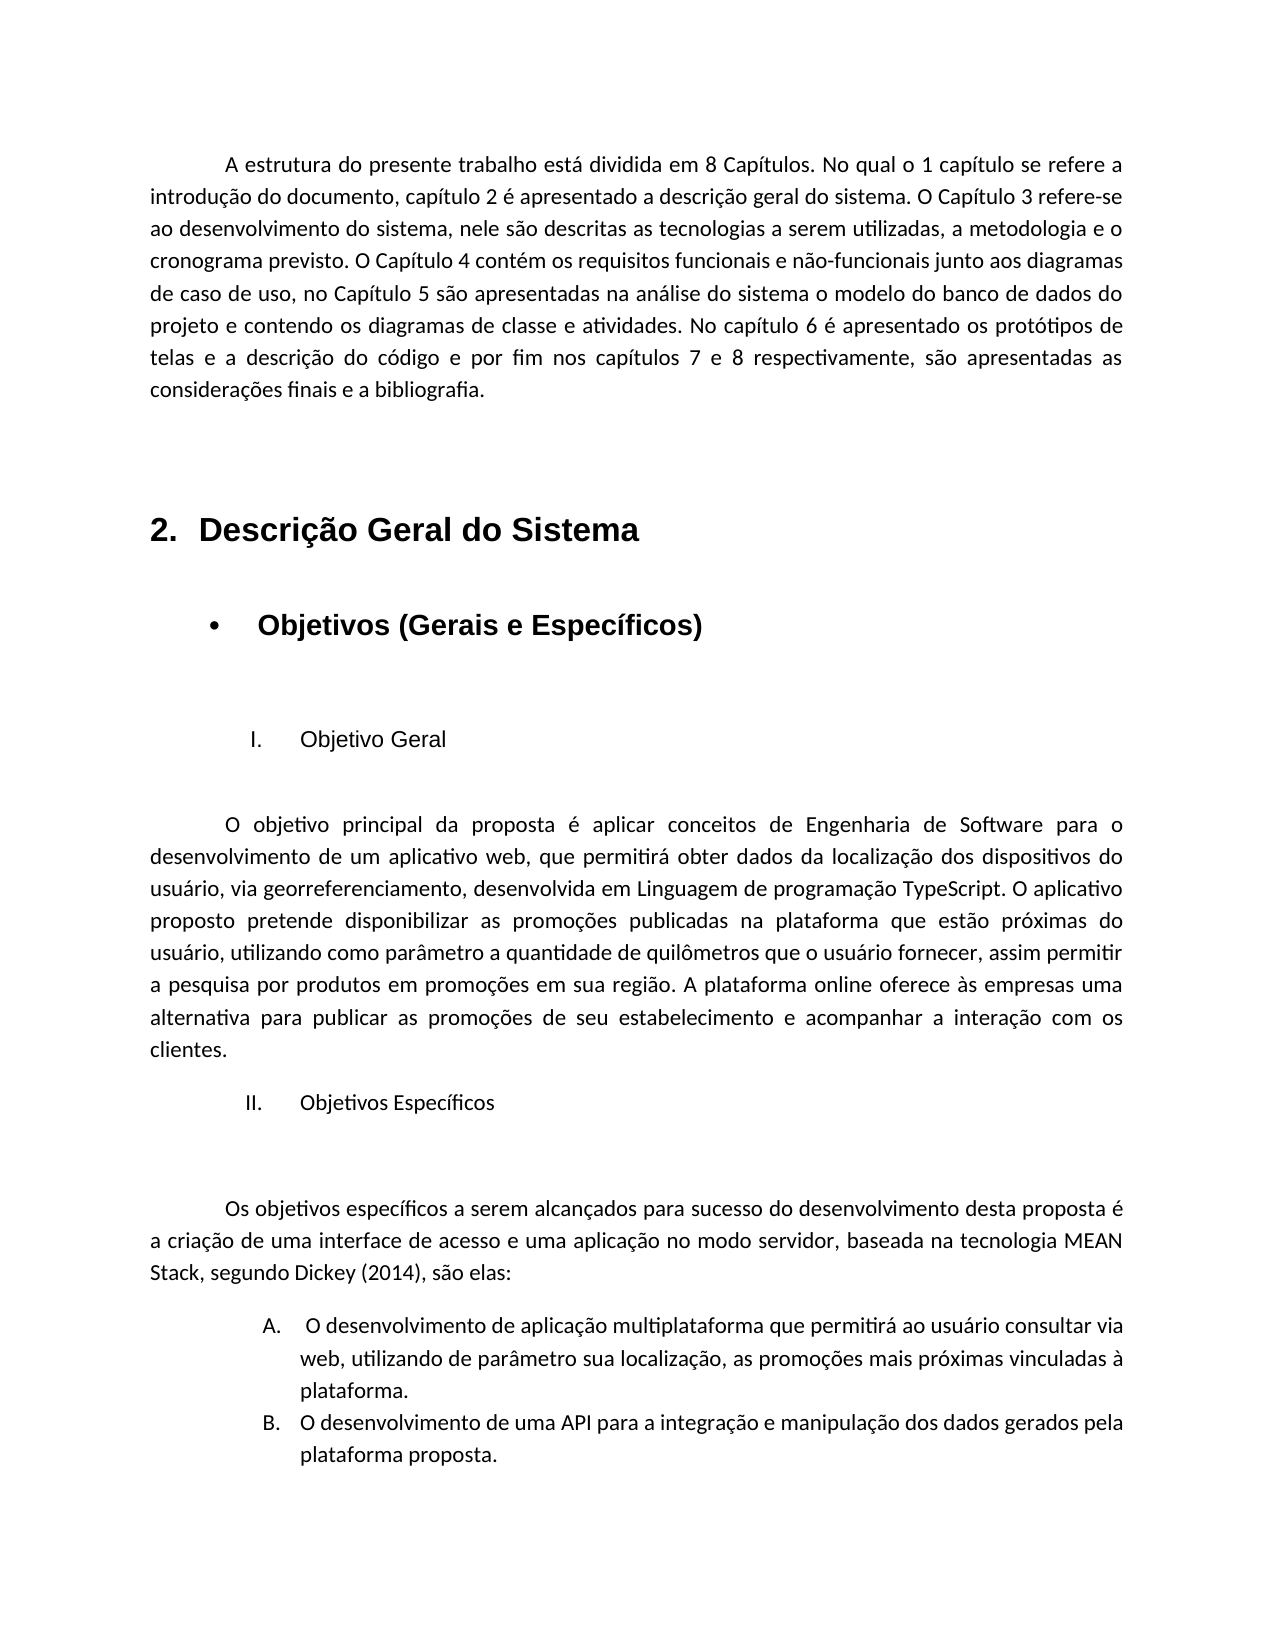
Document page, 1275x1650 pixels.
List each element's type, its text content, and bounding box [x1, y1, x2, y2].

text A estrutura do presente trabalho está dividida em 8 Capítulos. No qual o 1 capítulo se refere a introdução do documento, capítulo 2 é apresentado a descrição geral do sistema. O Capítulo 3 refere-se ao desenvolvimento do sistema, nele são descritas as tecnologias a serem utilizadas, a metodologia e o cronograma previsto. O Capítulo 4 contém os requisitos funcionais e não-funcionais junto aos diagramas de caso de uso, no Capítulo 5 são apresentadas na análise do sistema o modelo do banco de dados do projeto e contendo os diagramas de classe e atividades. No capítulo 6 é apresentado os protótipos de telas e a descrição do código e por fim nos capítulos 7 e 8 respectivamente, são apresentadas as considerações finais e a bibliografia. [150, 150, 1125, 403]
list O desenvolvimento de uma API para a integração e manipulação dos dados gerados pela plataforma proposta. [262, 1408, 1125, 1468]
text Os objetivos específicos a serem alcançados para sucesso do desenvolvimento desta proposta é a criação de uma interface de acesso e uma aplicação no modo servidor, baseada na tecnologia MEAN Stack, segundo Dickey (2014), são elas: [150, 1194, 1125, 1286]
text O objetivo principal da proposta é aplicar conceitos de Engenharia de Software para o desenvolvimento de um aplicativo web, que permitirá obter dados da localização dos dispositivos do usuário, via georreferenciamento, desenvolvida em Linguagem de programação TypeScript. O aplicativo proposto pretende disponibilizar as promoções publicadas na plataforma que estão próximas do usuário, utilizando como parâmetro a quantidade de quilômetros que o usuário fornecer, assim permitir a pesquisa por produtos em promoções em sua região. A plataforma online oferece às empresas uma alternativa para publicar as promoções de seu estabelecimento e acompanhar a interação com os clientes. [150, 810, 1125, 1063]
list O desenvolvimento de aplicação multiplataforma que permitirá ao usuário consultar via web, utilizando de parâmetro sua localização, as promoções mais próximas vinculadas à plataforma. [262, 1311, 1125, 1404]
list Descrição Geral do Sistema [150, 511, 1125, 549]
list Objetivos Específicos [262, 1088, 1125, 1116]
list Objetivos (Gerais e Específicos) [209, 608, 1125, 641]
list Objetivo Geral [262, 726, 1125, 753]
